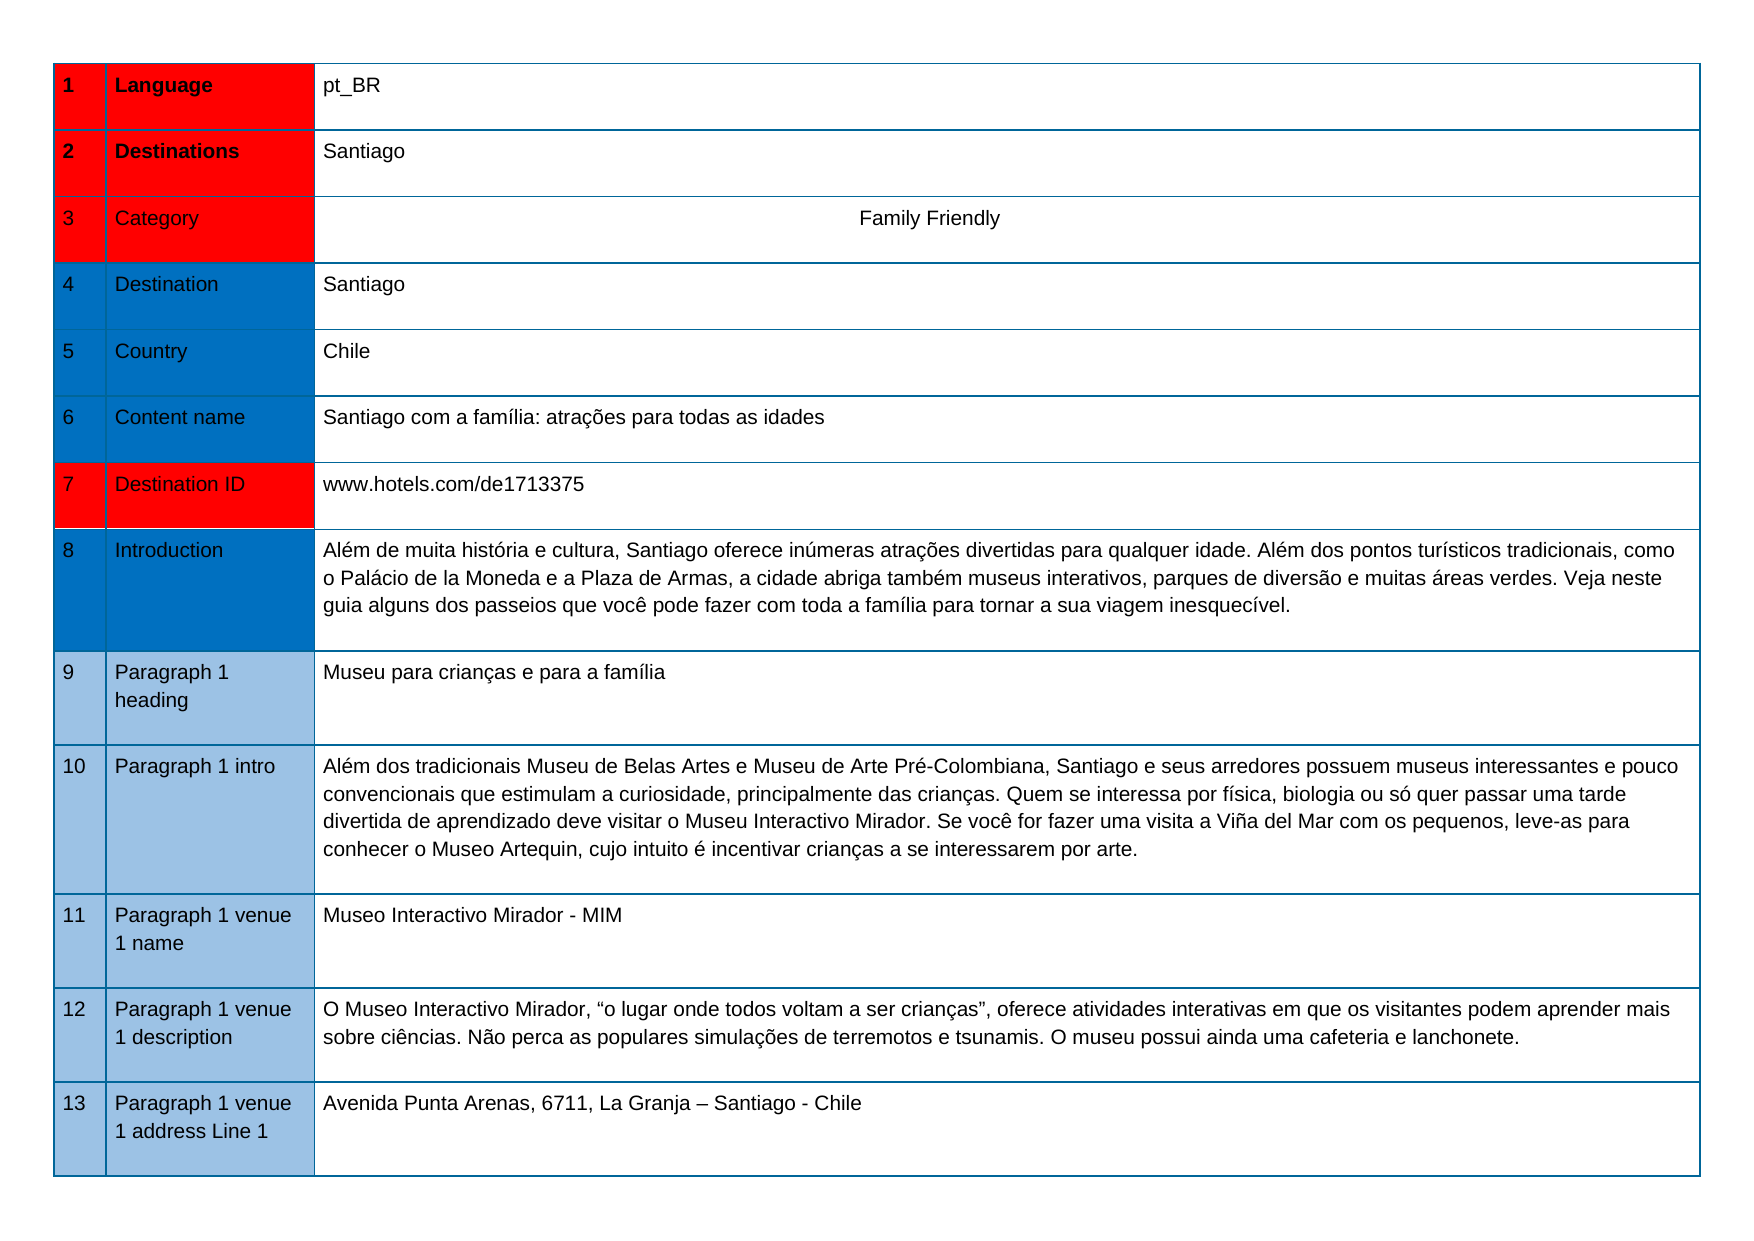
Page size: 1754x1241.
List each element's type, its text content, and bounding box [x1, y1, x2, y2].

table_cell 7 [55, 463, 105, 528]
table_cell 4 [55, 264, 105, 329]
table_header Language [107, 64, 314, 129]
table_cell 6 [55, 397, 105, 462]
table_cell Paragraph 1 venue 1 name [107, 895, 314, 987]
table_cell www.hotels.com/de1713375 [315, 463, 1699, 528]
table_cell Country [107, 330, 314, 395]
table_cell 13 [55, 1083, 105, 1175]
table_header 1 [55, 64, 105, 129]
table_cell 12 [55, 989, 105, 1081]
table_cell 2 [55, 131, 105, 196]
table_cell Paragraph 1 heading [107, 652, 314, 744]
table_cell O Museo Interactivo Mirador, “o lugar onde todos voltam a ser crianças”, oferece atividades interativas em que os visitantes podem aprender mais sobre ciências. Não perca as populares simulações de terremotos e tsunamis. O museu possui ainda uma cafeteria e lanchonete. [315, 989, 1699, 1081]
table_cell Museo Interactivo Mirador - MIM [315, 895, 1699, 987]
table_cell Além de muita história e cultura, Santiago oferece inúmeras atrações divertidas para qualquer idade. Além dos pontos turísticos tradicionais, como o Palácio de la Moneda e a Plaza de Armas, a cidade abriga também museus interativos, parques de diversão e muitas áreas verdes. Veja neste guia alguns dos passeios que você pode fazer com toda a família para tornar a sua viagem inesquecível. [315, 530, 1699, 650]
table_cell Family Friendly [315, 197, 1699, 262]
table_cell 5 [55, 330, 105, 395]
table_cell 3 [55, 197, 105, 262]
table_cell Santiago [315, 264, 1699, 329]
table_cell Museu para crianças e para a família [315, 652, 1699, 744]
table_cell Paragraph 1 intro [107, 746, 314, 893]
table_cell Santiago [315, 131, 1699, 196]
table_cell 10 [55, 746, 105, 893]
table_cell Além dos tradicionais Museu de Belas Artes e Museu de Arte Pré-Colombiana, Santiago e seus arredores possuem museus interessantes e pouco convencionais que estimulam a curiosidade, principalmente das crianças. Quem se interessa por física, biologia ou só quer passar uma tarde divertida de aprendizado deve visitar o Museu Interactivo Mirador. Se você for fazer uma visita a Viña del Mar com os pequenos, leve-as para conhecer o Museo Artequin, cujo intuito é incentivar crianças a se interessarem por arte. [315, 746, 1699, 893]
table_cell 9 [55, 652, 105, 744]
table_cell 11 [55, 895, 105, 987]
table_cell Content name [107, 397, 314, 462]
table_header pt_BR [315, 64, 1699, 129]
table_cell Santiago com a família: atrações para todas as idades [315, 397, 1699, 462]
table_cell Paragraph 1 venue 1 address Line 1 [107, 1083, 314, 1175]
table_cell Destination [107, 264, 314, 329]
table_cell Destinations [107, 131, 314, 196]
table_cell Avenida Punta Arenas, 6711, La Granja – Santiago - Chile [315, 1083, 1699, 1175]
table_cell Destination ID [107, 463, 314, 528]
table_cell Chile [315, 330, 1699, 395]
table_cell Category [107, 197, 314, 262]
table_cell 8 [55, 530, 105, 650]
table_cell Introduction [107, 530, 314, 650]
table_cell Paragraph 1 venue 1 description [107, 989, 314, 1081]
